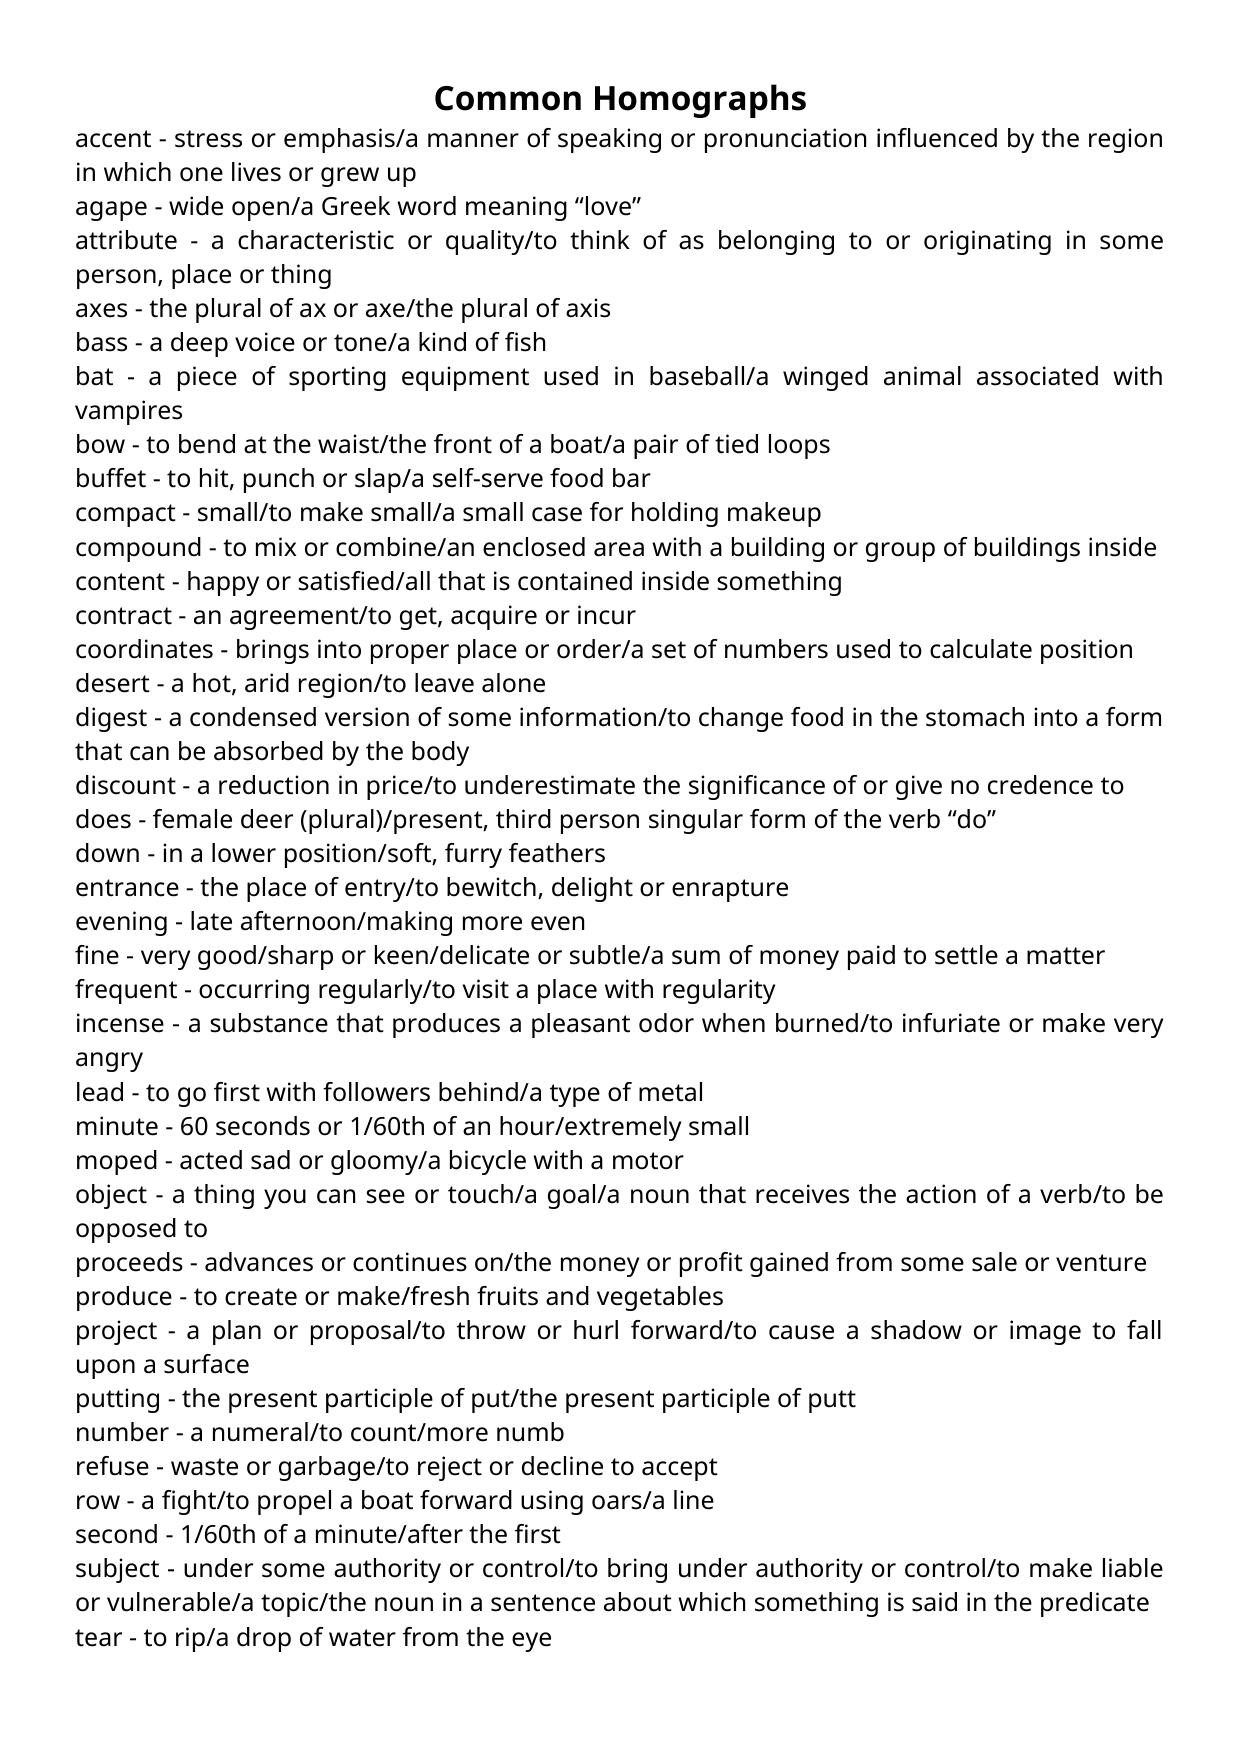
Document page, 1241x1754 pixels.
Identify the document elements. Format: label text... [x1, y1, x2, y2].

text bat - a piece of sporting equipment used in baseball/a winged animal associated with vampires [75, 359, 1165, 427]
text discount - a reduction in price/to underestimate the significance of or give no credence to [75, 768, 1165, 802]
text evening - late afternoon/making more even [75, 904, 1165, 938]
text axes - the plural of ax or axe/the plural of axis [75, 291, 1165, 325]
text lead - to go first with followers behind/a type of metal [75, 1074, 1165, 1108]
text project - a plan or proposal/to throw or hurl forward/to cause a shadow or image to fall upon a surface [75, 1313, 1165, 1381]
subtitle Common Homographs [75, 75, 1165, 120]
text subject - under some authority or control/to bring under authority or control/to make liable or vulnerable/a topic/the noun in a sentence about which something is said in the predicate [75, 1551, 1165, 1619]
text buffet - to hit, punch or slap/a self-serve food bar [75, 461, 1165, 495]
text attribute - a characteristic or quality/to think of as belonging to or originating in some person, place or thing [75, 223, 1165, 291]
text second - 1/60th of a minute/after the first [75, 1517, 1165, 1551]
text tear - to rip/a drop of water from the eye [75, 1619, 1165, 1653]
text desert - a hot, arid region/to leave alone [75, 665, 1165, 699]
text digest - a condensed version of some information/to change food in the stomach into a form that can be absorbed by the body [75, 699, 1165, 768]
text incense - a substance that produces a pleasant odor when burned/to infuriate or make very angry [75, 1006, 1165, 1074]
text compound - to mix or combine/an enclosed area with a building or group of buildings inside [75, 529, 1165, 563]
text does - female deer (plural)/present, third person singular form of the verb “do” [75, 802, 1165, 836]
text minute - 60 seconds or 1/60th of an hour/extremely small [75, 1108, 1165, 1142]
text compact - small/to make small/a small case for holding makeup [75, 495, 1165, 529]
text agape - wide open/a Greek word meaning “love” [75, 188, 1165, 223]
text putting - the present participle of put/the present participle of putt [75, 1381, 1165, 1415]
text proceeds - advances or continues on/the money or profit gained from some sale or venture [75, 1244, 1165, 1278]
text moped - acted sad or gloomy/a bicycle with a motor [75, 1142, 1165, 1176]
text object - a thing you can see or touch/a goal/a noun that receives the action of a verb/to be opposed to [75, 1176, 1165, 1244]
text down - in a lower position/soft, furry feathers [75, 836, 1165, 870]
text entrance - the place of entry/to bewitch, delight or enrapture [75, 870, 1165, 904]
text fine - very good/sharp or keen/delicate or subtle/a sum of money paid to settle a matter [75, 938, 1165, 972]
text number - a numeral/to count/more numb [75, 1415, 1165, 1449]
text content - happy or satisfied/all that is contained inside something [75, 563, 1165, 597]
text refuse - waste or garbage/to reject or decline to accept [75, 1449, 1165, 1483]
text accent - stress or emphasis/a manner of speaking or pronunciation influenced by the region in which one lives or grew up [75, 120, 1165, 188]
text bow - to bend at the waist/the front of a boat/a pair of tied loops [75, 427, 1165, 461]
text row - a fight/to propel a boat forward using oars/a line [75, 1483, 1165, 1517]
text produce - to create or make/fresh fruits and vegetables [75, 1278, 1165, 1313]
text coordinates - brings into proper place or order/a set of numbers used to calculate position [75, 631, 1165, 665]
text frequent - occurring regularly/to visit a place with regularity [75, 972, 1165, 1006]
text bass - a deep voice or tone/a kind of fish [75, 325, 1165, 359]
text contract - an agreement/to get, acquire or incur [75, 597, 1165, 631]
